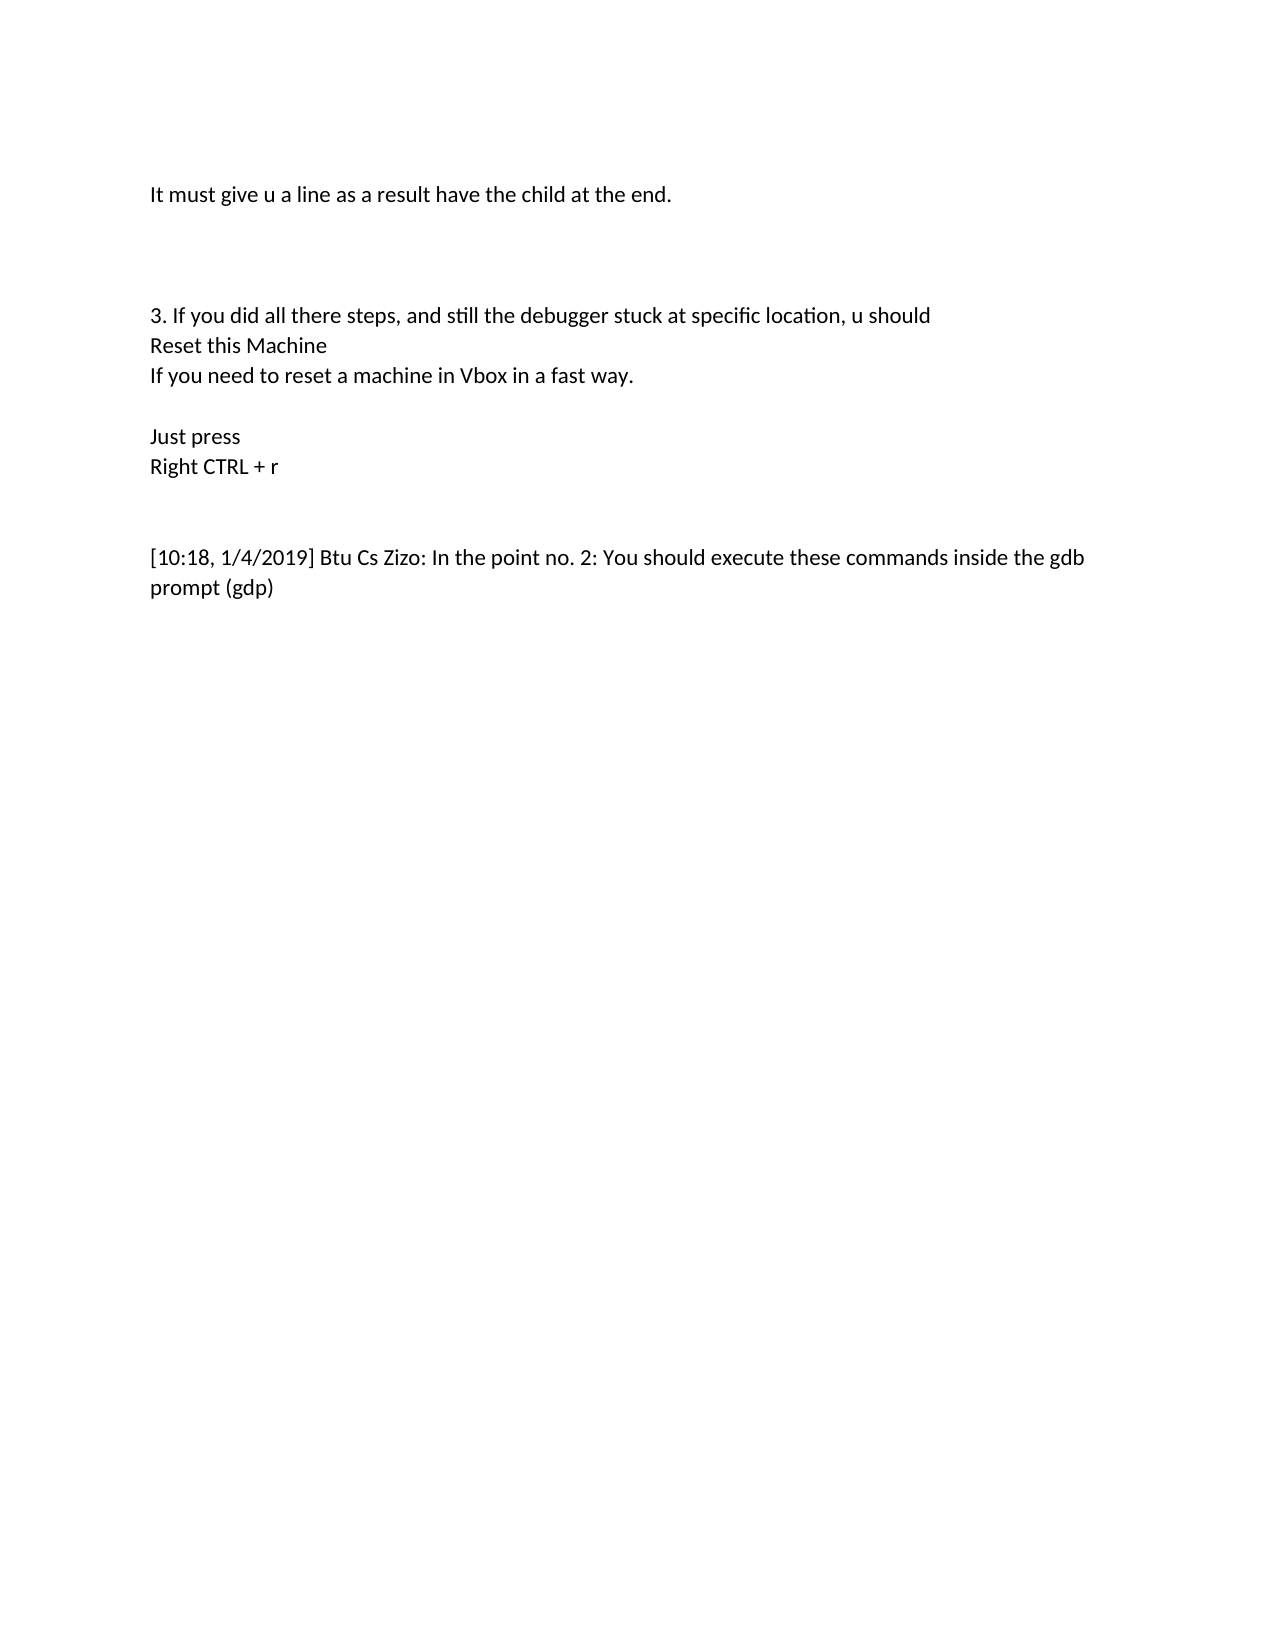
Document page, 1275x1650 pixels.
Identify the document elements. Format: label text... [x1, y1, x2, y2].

text [10:18, 1/4/2019] Btu Cs Zizo: In the point no. 2: You should execute these commands inside the gdb prompt (gdp) [150, 543, 1125, 601]
text Right CTRL + r [150, 452, 1125, 480]
text 3. If you did all there steps, and still the debugger stuck at specific location, u should [150, 301, 1125, 329]
text Just press [150, 422, 1125, 450]
text It must give u a line as a result have the child at the end. [150, 180, 1125, 208]
text Reset this Machine [150, 331, 1125, 359]
text If you need to reset a machine in Vbox in a fast way. [150, 361, 1125, 389]
